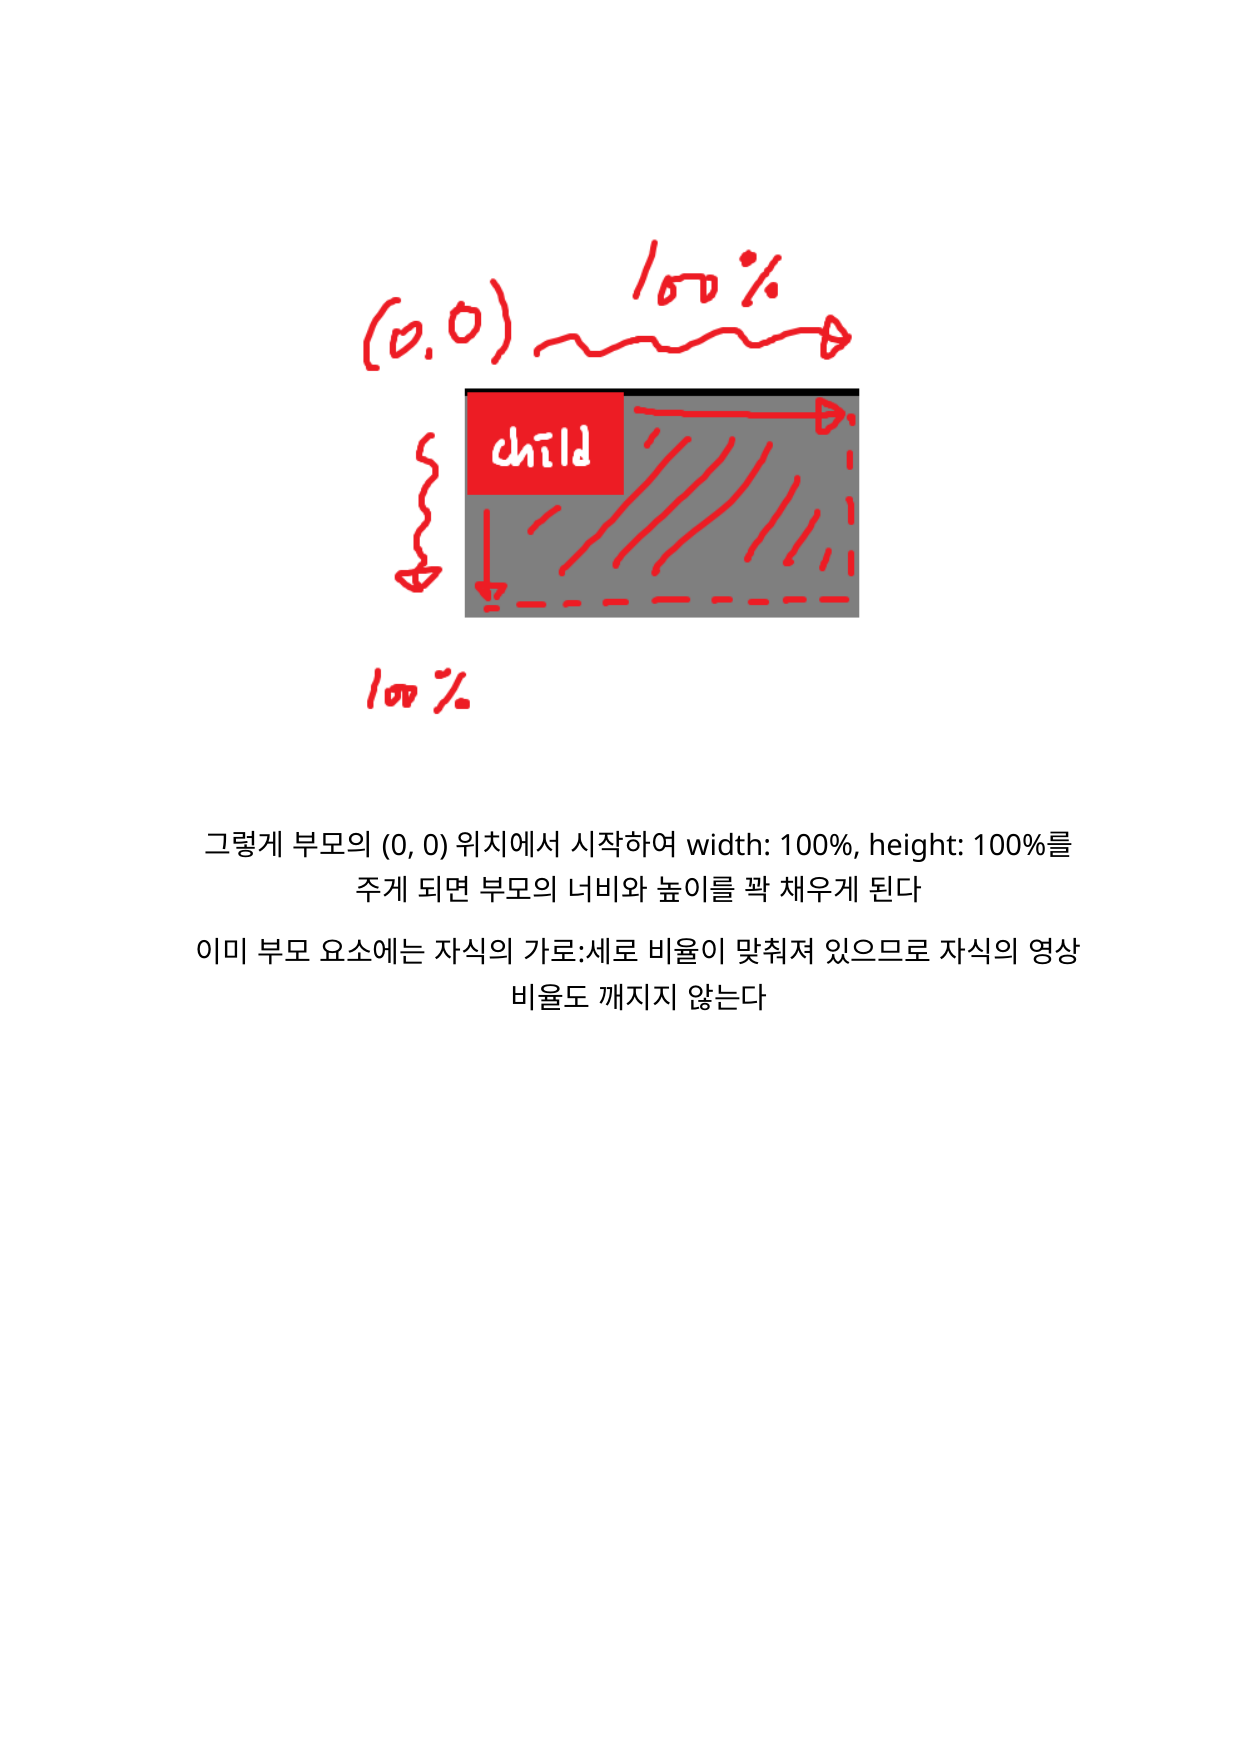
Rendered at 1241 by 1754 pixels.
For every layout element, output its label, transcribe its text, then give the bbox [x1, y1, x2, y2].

picture [326, 177, 952, 803]
list 그렇게 부모의 (0, 0) 위치에서 시작하여 width: 100%, height: 100%를 주게 되면 부모의 너비와 높이를 꽉 채우게 된다 [187, 821, 1090, 909]
list 이미 부모 요소에는 자식의 가로:세로 비율이 맞춰져 있으므로 자식의 영상 비율도 깨지지 않는다 [187, 929, 1090, 1017]
